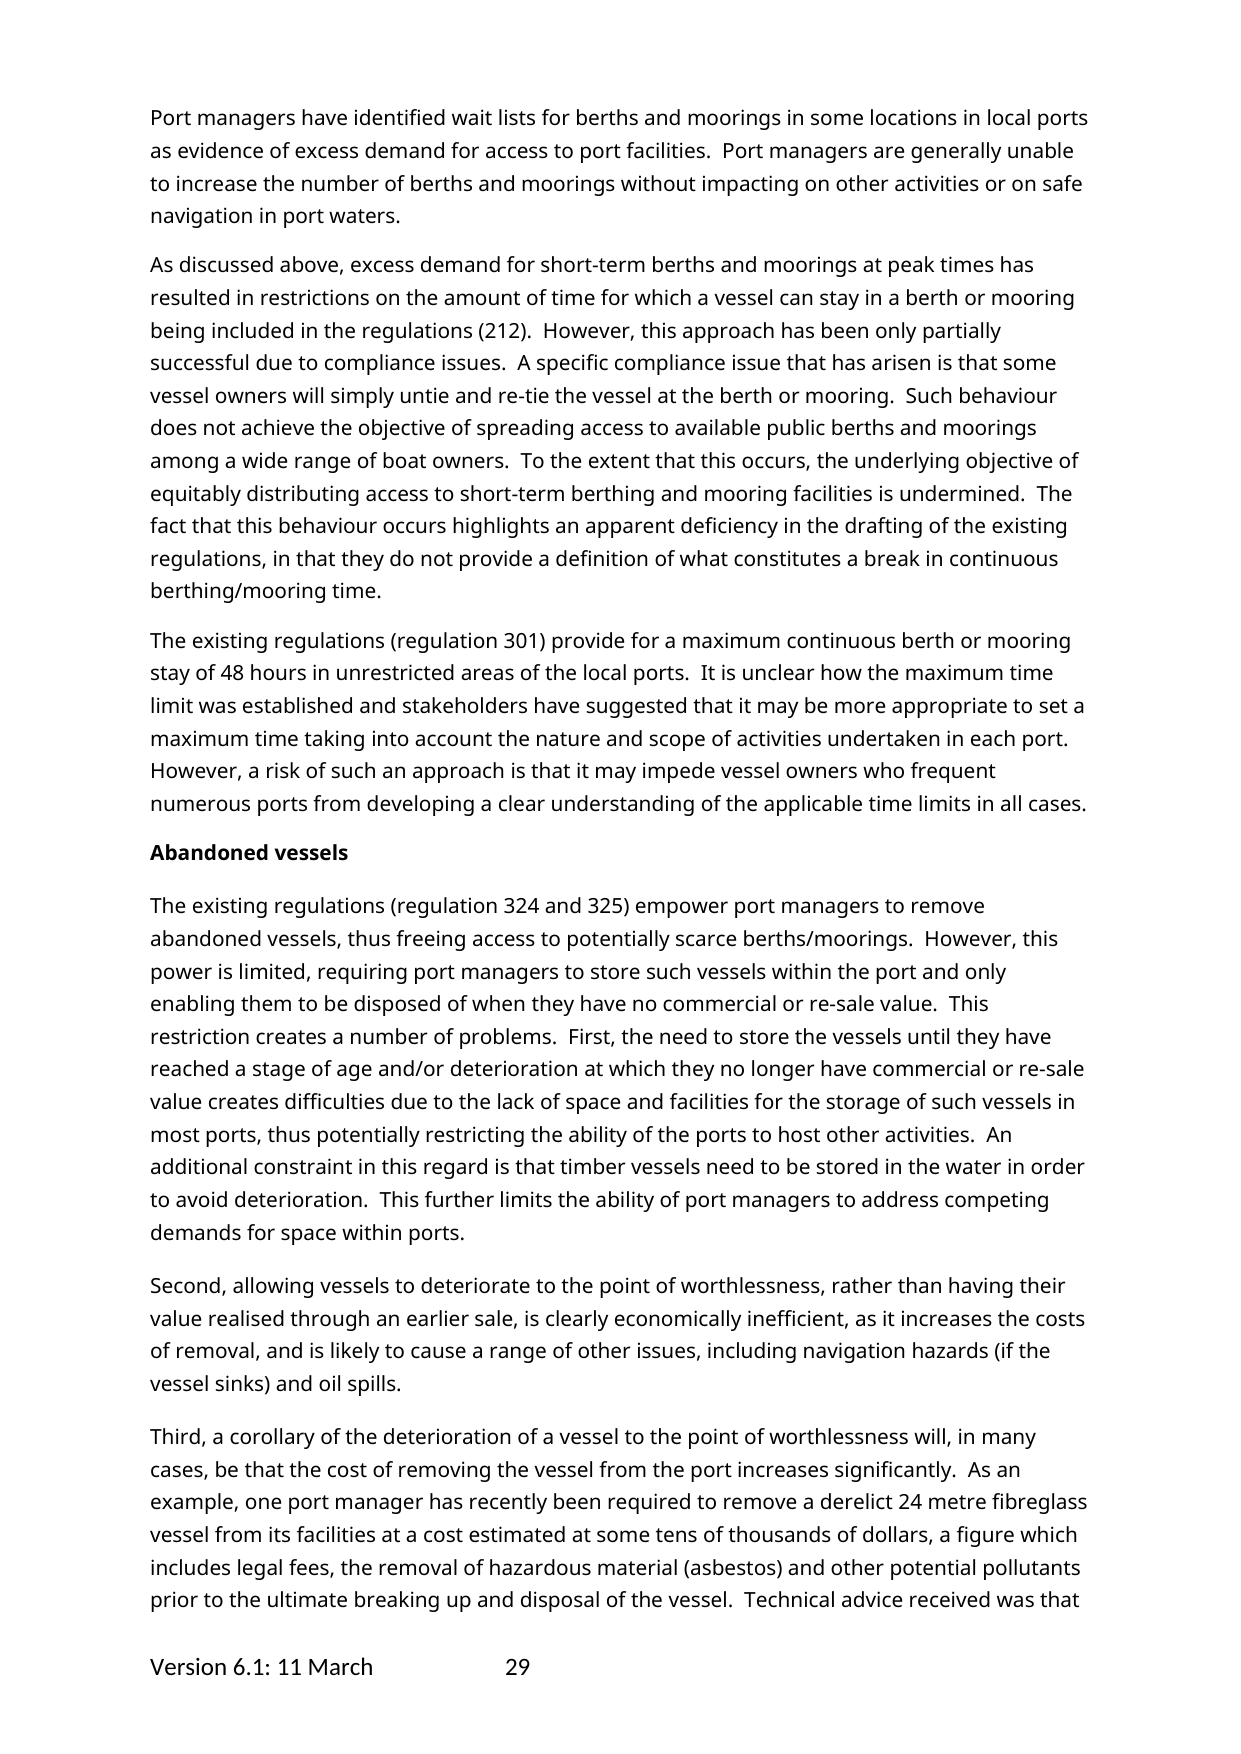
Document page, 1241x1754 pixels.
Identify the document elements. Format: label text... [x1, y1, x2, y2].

text Second, allowing vessels to deteriorate to the point of worthlessness, rather than having their value realised through an earlier sale, is clearly economically inefficient, as it increases the costs of removal, and is likely to cause a range of other issues, including navigation hazards (if the vessel sinks) and oil spills. [150, 1271, 1090, 1397]
text Port managers have identified wait lists for berths and moorings in some locations in local ports as evidence of excess demand for access to port facilities. Port managers are generally unable to increase the number of berths and moorings without impacting on other activities or on safe navigation in port waters. [150, 103, 1090, 230]
text The existing regulations (regulation 301) provide for a maximum continuous berth or mooring stay of 48 hours in unrestricted areas of the local ports. It is unclear how the maximum time limit was established and stakeholders have suggested that it may be more appropriate to set a maximum time taking into account the nature and scope of activities undertaken in each port. However, a risk of such an approach is that it may impede vessel owners who frequent numerous ports from developing a clear understanding of the applicable time limits in all cases. [150, 626, 1090, 817]
text As discussed above, excess demand for short-term berths and moorings at peak times has resulted in restrictions on the amount of time for which a vessel can stay in a berth or mooring being included in the regulations (212). However, this approach has been only partially successful due to compliance issues. A specific compliance issue that has arisen is that some vessel owners will simply untie and re-tie the vessel at the berth or mooring. Such behaviour does not achieve the objective of spreading access to available public berths and moorings among a wide range of boat owners. To the extent that this occurs, the underlying objective of equitably distributing access to short-term berthing and mooring facilities is undermined. The fact that this behaviour occurs highlights an apparent deficiency in the drafting of the existing regulations, in that they do not provide a definition of what constitutes a break in continuous berthing/mooring time. [150, 251, 1090, 605]
text The existing regulations (regulation 324 and 325) empower port managers to remove abandoned vessels, thus freeing access to potentially scarce berths/moorings. However, this power is limited, requiring port managers to store such vessels within the port and only enabling them to be disposed of when they have no commercial or re-sale value. This restriction creates a number of problems. First, the need to store the vessels until they have reached a stage of age and/or deterioration at which they no longer have commercial or re-sale value creates difficulties due to the lack of space and facilities for the storage of such vessels in most ports, thus potentially restricting the ability of the ports to host other activities. An additional constraint in this regard is that timber vessels need to be stored in the water in order to avoid deterioration. This further limits the ability of port managers to address competing demands for space within ports. [150, 892, 1090, 1246]
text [150, 1422, 1090, 1614]
text Abandoned vessels [150, 838, 1090, 867]
